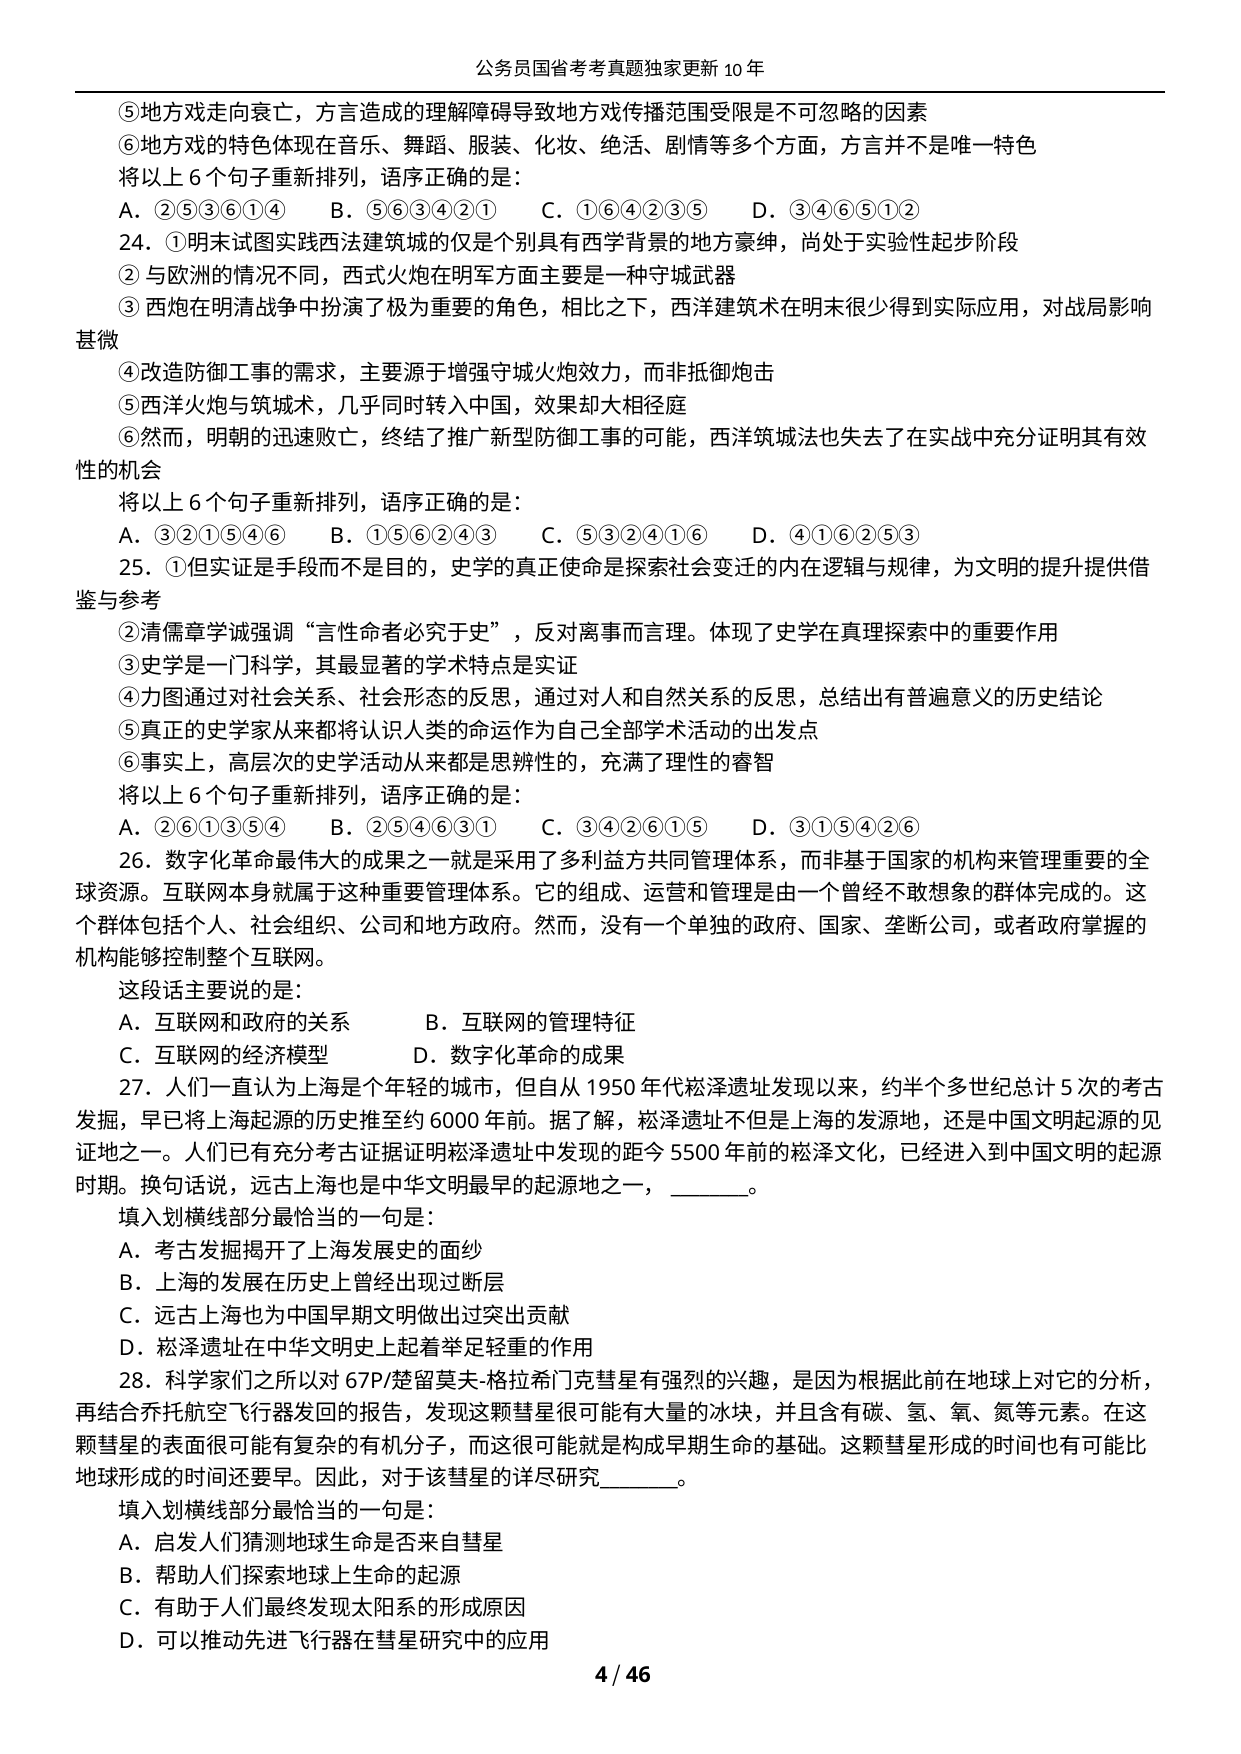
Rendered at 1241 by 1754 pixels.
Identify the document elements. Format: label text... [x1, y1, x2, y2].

text ⑥然而，明朝的迅速败亡，终结了推广新型防御工事的可能，西洋筑城法也失去了在实战中充分证明其有效性的机会 [75, 420, 1165, 485]
text 24．①明末试图实践西法建筑城的仅是个别具有西学背景的地方豪绅，尚处于实验性起步阶段 [75, 225, 1165, 257]
text B．帮助人们探索地球上生命的起源 [75, 1557, 1165, 1590]
text A．③②①⑤④⑥ B．①⑤⑥②④③ C．⑤③②④①⑥ D．④①⑥②⑤③ [75, 517, 1165, 550]
text A．考古发掘揭开了上海发展史的面纱 [75, 1232, 1165, 1265]
text ② 与欧洲的情况不同，西式火炮在明军方面主要是一种守城武器 [75, 257, 1165, 290]
text B．上海的发展在历史上曾经出现过断层 [75, 1265, 1165, 1297]
text 28．科学家们之所以对67P/楚留莫夫-格拉希门克彗星有强烈的兴趣，是因为根据此前在地球上对它的分析，再结合乔托航空飞行器发回的报告，发现这颗彗星很可能有大量的冰块，并且含有碳、氢、氧、氮等元素。在这颗彗星的表面很可能有复杂的有机分子，而这很可能就是构成早期生命的基础。这颗彗星形成的时间也有可能比地球形成的时间还要早。因此，对于该彗星的详尽研究________。 [75, 1362, 1165, 1492]
text ④力图通过对社会关系、社会形态的反思，通过对人和自然关系的反思，总结出有普遍意义的历史结论 [75, 680, 1165, 712]
text D．崧泽遗址在中华文明史上起着举足轻重的作用 [75, 1330, 1165, 1362]
text A．启发人们猜测地球生命是否来自彗星 [75, 1525, 1165, 1557]
text C．有助于人们最终发现太阳系的形成原因 [75, 1590, 1165, 1622]
text ⑥事实上，高层次的史学活动从来都是思辨性的，充满了理性的睿智 [75, 745, 1165, 777]
text 将以上6个句子重新排列，语序正确的是： [75, 160, 1165, 192]
text A．②⑥①③⑤④ B．②⑤④⑥③① C．③④②⑥①⑤ D．③①⑤④②⑥ [75, 810, 1165, 842]
text ⑥地方戏的特色体现在音乐、舞蹈、服装、化妆、绝活、剧情等多个方面，方言并不是唯一特色 [75, 127, 1165, 160]
text C．互联网的经济模型 D．数字化革命的成果 [75, 1037, 1165, 1070]
text 填入划横线部分最恰当的一句是： [75, 1492, 1165, 1525]
text 25．①但实证是手段而不是目的，史学的真正使命是探索社会变迁的内在逻辑与规律，为文明的提升提供借鉴与参考 [75, 550, 1165, 615]
text A．②⑤③⑥①④ B．⑤⑥③④②① C．①⑥④②③⑤ D．③④⑥⑤①② [75, 192, 1165, 225]
text 26．数字化革命最伟大的成果之一就是采用了多利益方共同管理体系，而非基于国家的机构来管理重要的全球资源。互联网本身就属于这种重要管理体系。它的组成、运营和管理是由一个曾经不敢想象的群体完成的。这个群体包括个人、社会组织、公司和地方政府。然而，没有一个单独的政府、国家、垄断公司，或者政府掌握的机构能够控制整个互联网。 [75, 842, 1165, 972]
text ⑤真正的史学家从来都将认识人类的命运作为自己全部学术活动的出发点 [75, 712, 1165, 745]
text 将以上6个句子重新排列，语序正确的是： [75, 777, 1165, 810]
text ⑤地方戏走向衰亡，方言造成的理解障碍导致地方戏传播范围受限是不可忽略的因素 [75, 95, 1165, 127]
text C．远古上海也为中国早期文明做出过突出贡献 [75, 1297, 1165, 1330]
text ③ 西炮在明清战争中扮演了极为重要的角色，相比之下，西洋建筑术在明末很少得到实际应用，对战局影响甚微 [75, 290, 1165, 355]
text D．可以推动先进飞行器在彗星研究中的应用 [75, 1622, 1165, 1655]
text 将以上6个句子重新排列，语序正确的是： [75, 485, 1165, 517]
text ③史学是一门科学，其最显著的学术特点是实证 [75, 647, 1165, 680]
text ②清儒章学诚强调“言性命者必究于史”，反对离事而言理。体现了史学在真理探索中的重要作用 [75, 615, 1165, 647]
text A．互联网和政府的关系 B．互联网的管理特征 [75, 1005, 1165, 1037]
text 这段话主要说的是： [75, 972, 1165, 1005]
text 填入划横线部分最恰当的一句是： [75, 1200, 1165, 1232]
text 27．人们一直认为上海是个年轻的城市，但自从1950年代崧泽遗址发现以来，约半个多世纪总计5次的考古发掘，早已将上海起源的历史推至约6000年前。据了解，崧泽遗址不但是上海的发源地，还是中国文明起源的见证地之一。人们已有充分考古证据证明崧泽遗址中发现的距今5500年前的崧泽文化，已经进入到中国文明的起源时期。换句话说，远古上海也是中华文明最早的起源地之一， ________。 [75, 1070, 1165, 1200]
text ④改造防御工事的需求，主要源于增强守城火炮效力，而非抵御炮击 [75, 355, 1165, 387]
text ⑤西洋火炮与筑城术，几乎同时转入中国，效果却大相径庭 [75, 387, 1165, 420]
